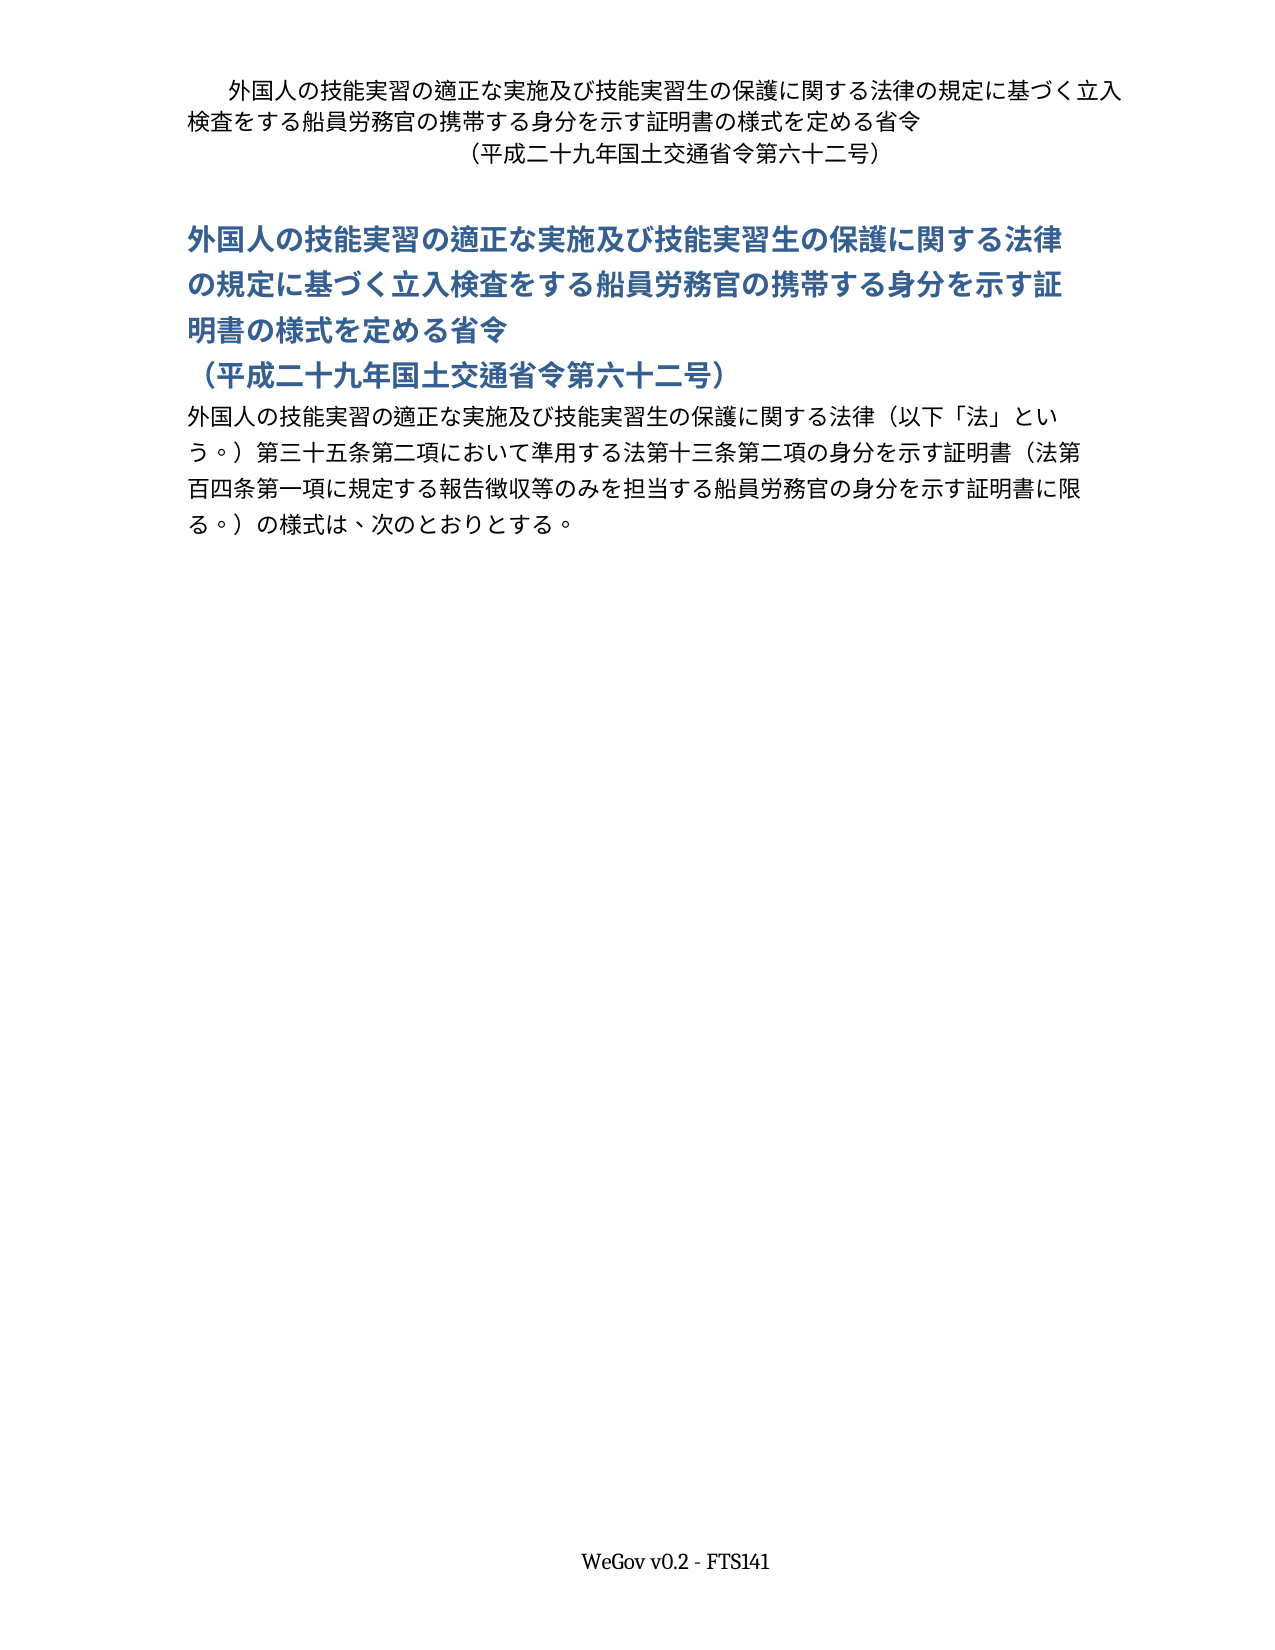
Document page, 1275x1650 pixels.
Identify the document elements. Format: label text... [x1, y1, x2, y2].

subtitle 外国人の技能実習の適正な実施及び技能実習生の保護に関する法律の規定に基づく立入検査をする船員労務官の携帯する身分を示す証明書の様式を定める省令 （平成二十九年国土交通省令第六十二号） [187, 219, 1087, 395]
text 外国人の技能実習の適正な実施及び技能実習生の保護に関する法律（以下「法」という。）第三十五条第二項において準用する法第十三条第二項の身分を示す証明書（法第百四条第一項に規定する報告徴収等のみを担当する船員労務官の身分を示す証明書に限る。）の様式は、次のとおりとする。 [187, 401, 1087, 540]
